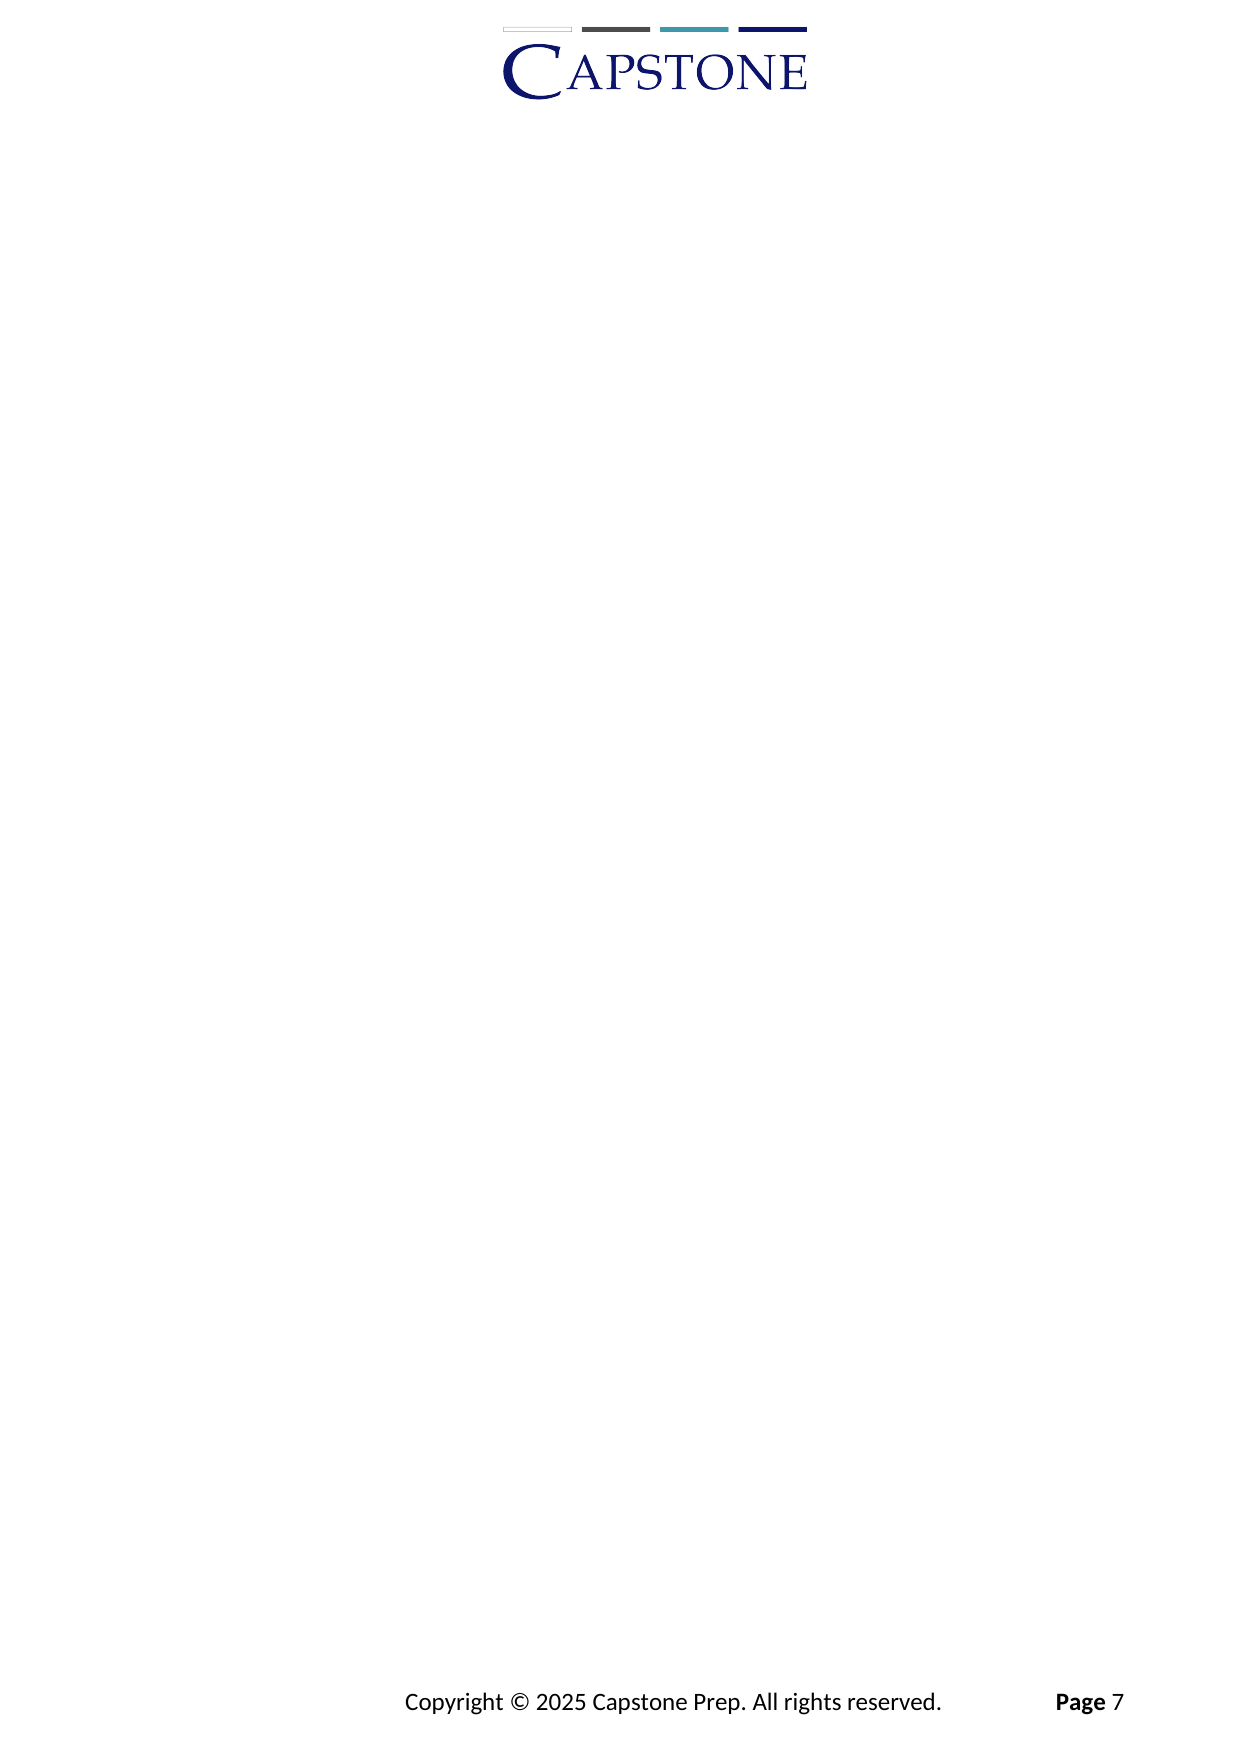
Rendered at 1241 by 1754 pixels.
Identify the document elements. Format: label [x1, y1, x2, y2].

picture [495, 18, 816, 106]
